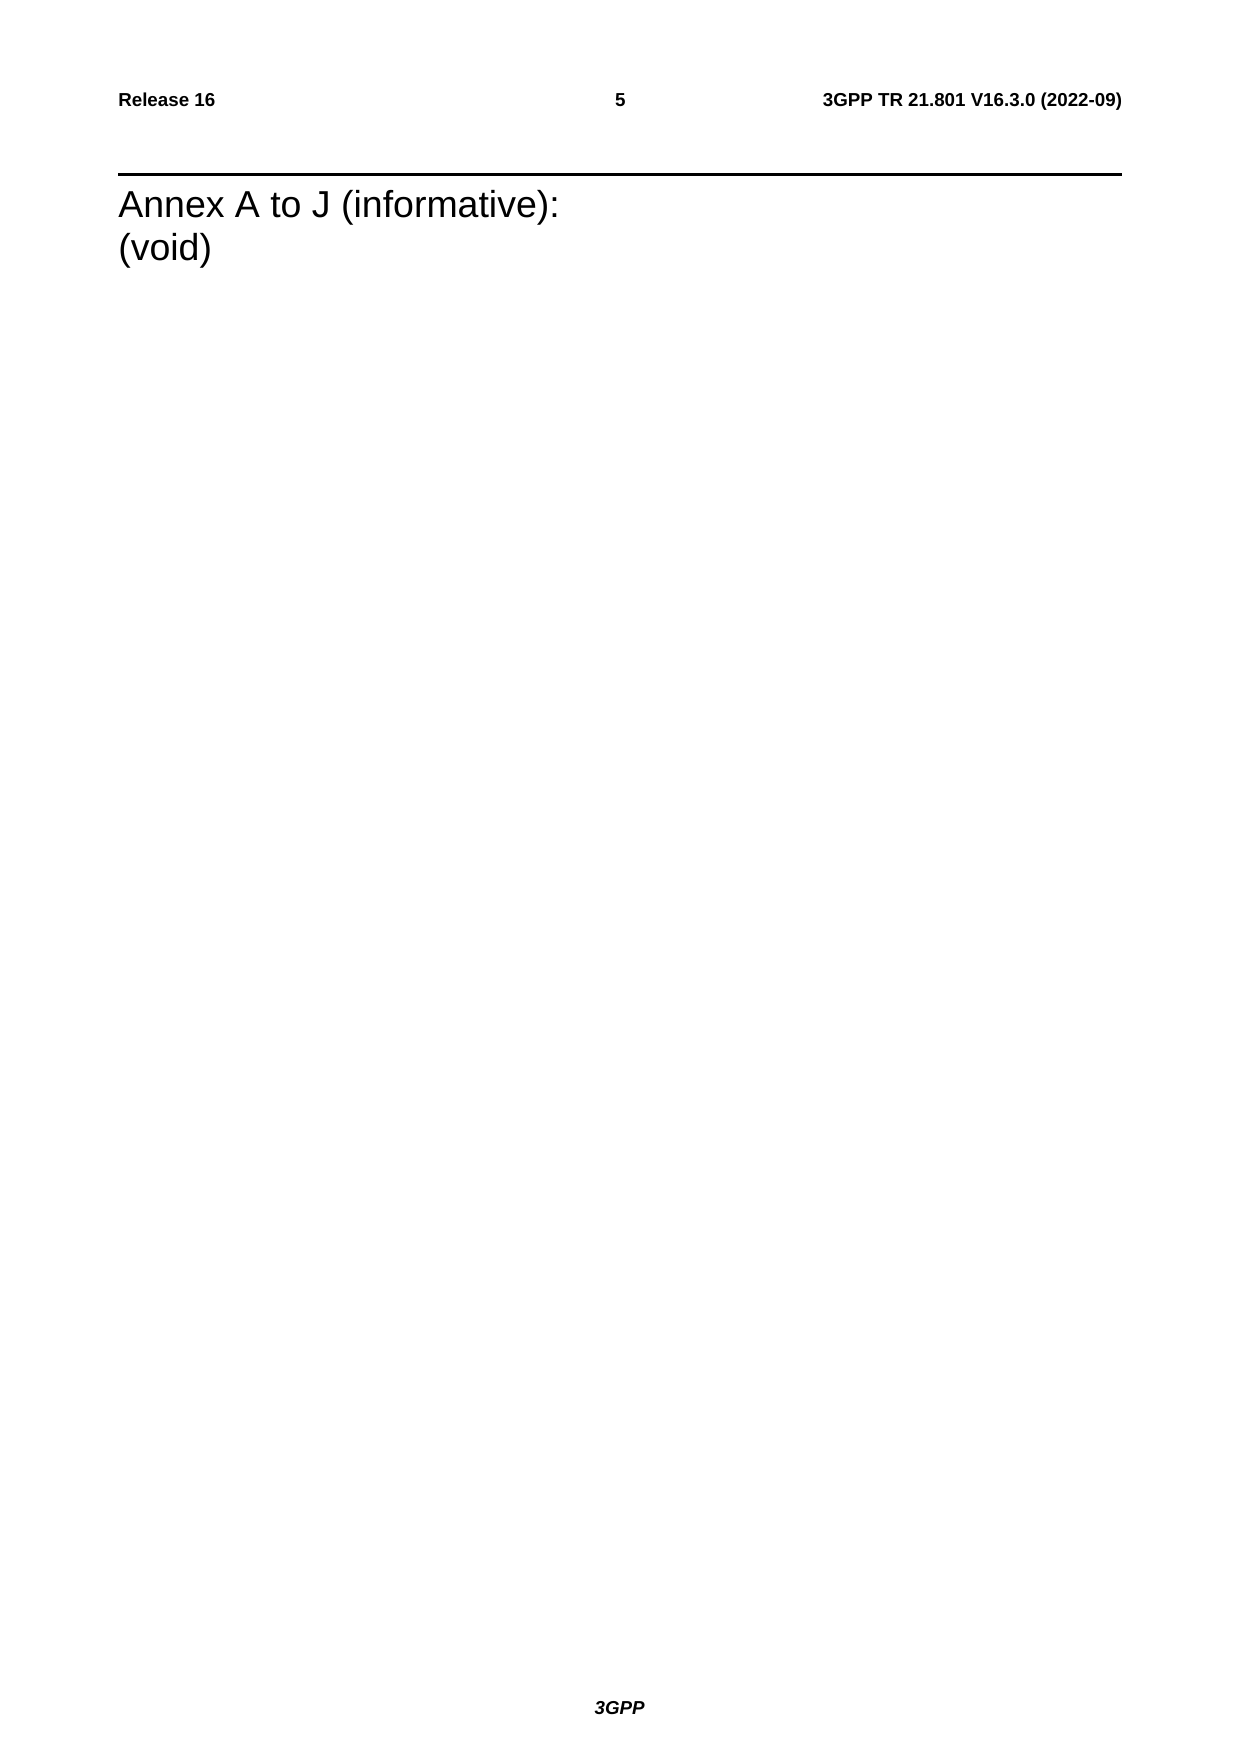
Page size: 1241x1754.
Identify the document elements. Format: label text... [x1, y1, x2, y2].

subtitle Annex A to J (informative): (void) [118, 176, 1122, 268]
